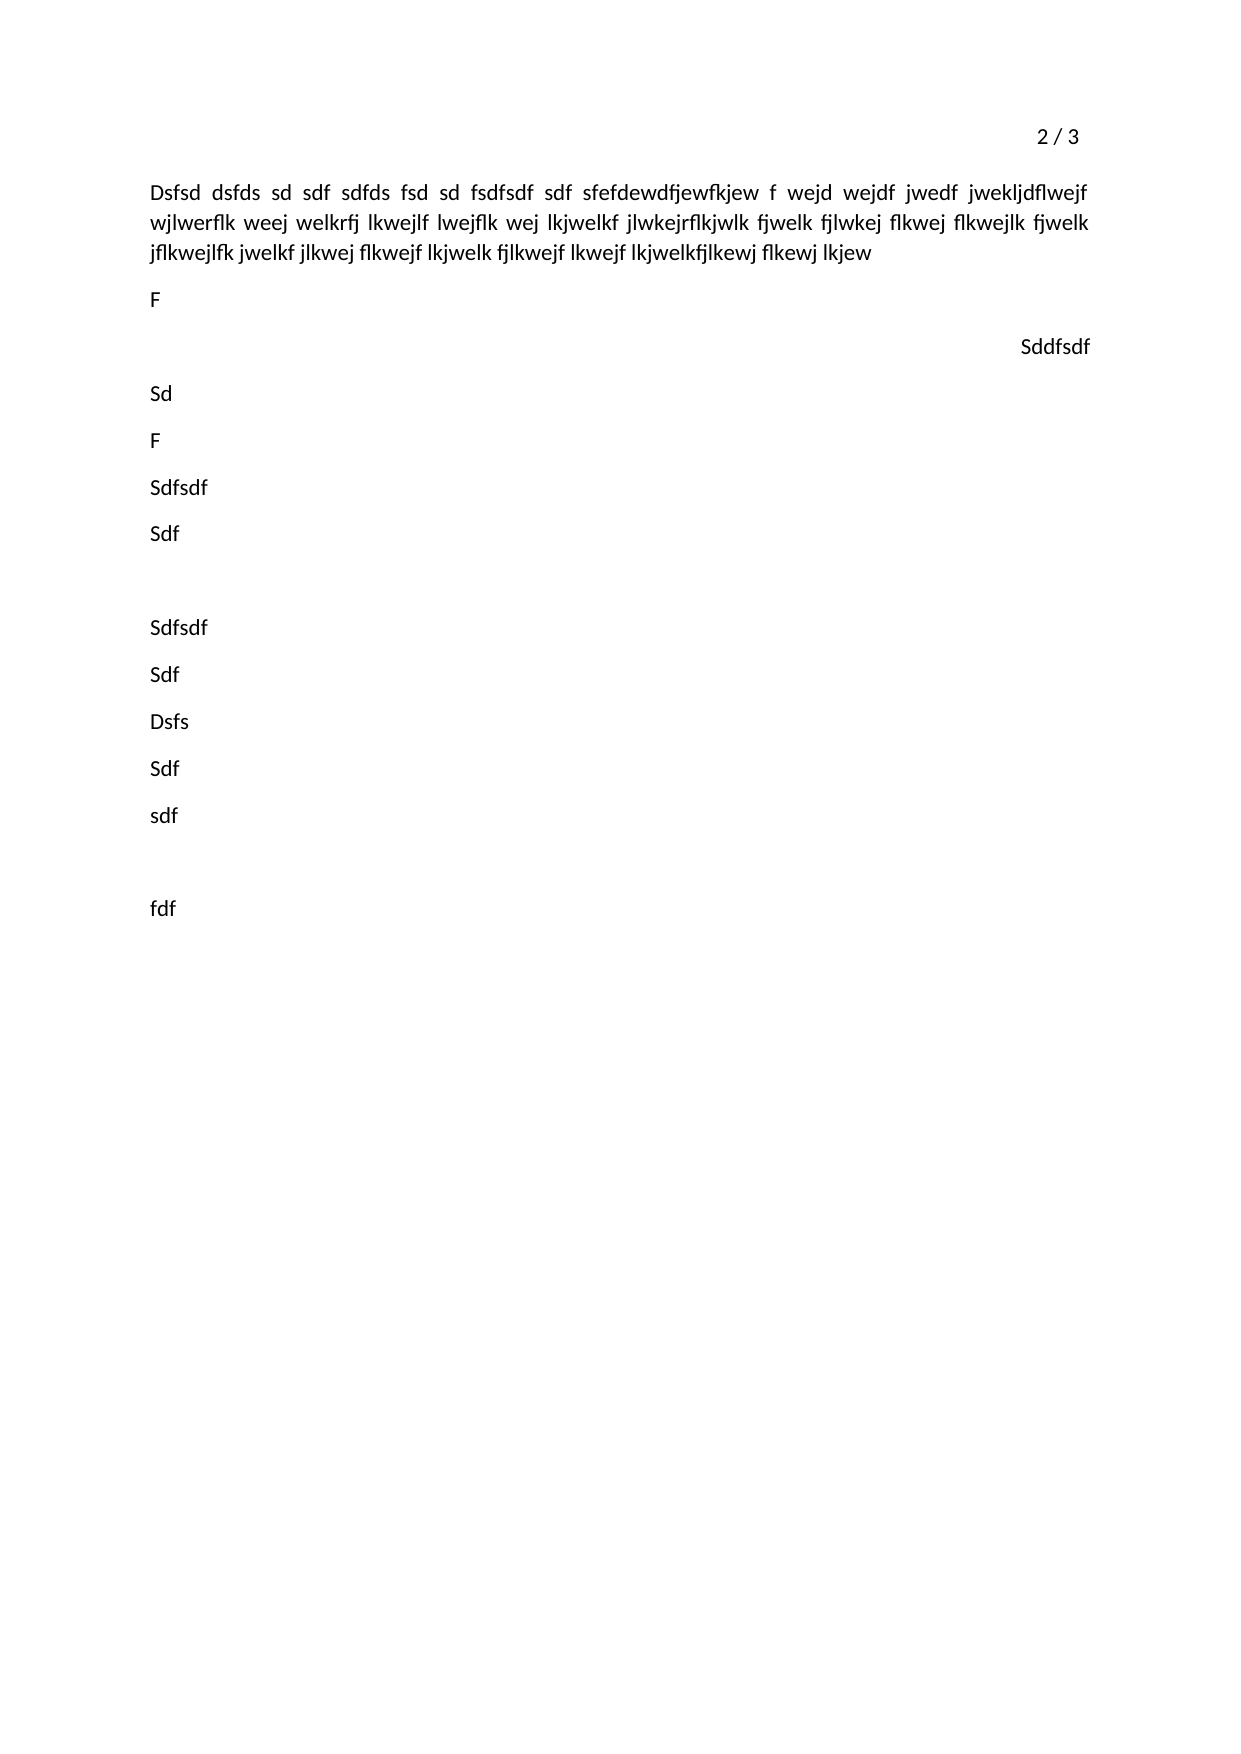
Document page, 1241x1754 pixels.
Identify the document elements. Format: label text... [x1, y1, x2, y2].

text F [150, 285, 1090, 313]
text Sdfsdf [150, 473, 1090, 501]
text Sdfsdf [150, 613, 1090, 641]
text Sdf [150, 754, 1090, 782]
text Dsfs [150, 707, 1090, 735]
text F [150, 426, 1090, 454]
text Sdf [150, 660, 1090, 688]
text sdf [150, 801, 1090, 829]
text fdf [150, 894, 1090, 923]
text Sddfsdf [150, 332, 1090, 360]
text Sdf [150, 519, 1090, 548]
text Sd [150, 379, 1090, 407]
text Dsfsd dsfds sd sdf sdfds fsd sd fsdfsdf sdf sfefdewdfjewfkjew f wejd wejdf jwedf jwekljdflwejf wjlwerflk weej welkrfj lkwejlf lwejflk wej lkjwelkf jlwkejrflkjwlk fjwelk fjlwkej flkwej flkwejlk fjwelk jflkwejlfk jwelkf jlkwej flkwejf lkjwelk fjlkwejf lkwejf lkjwelkfjlkewj flkewj lkjew [150, 178, 1090, 266]
